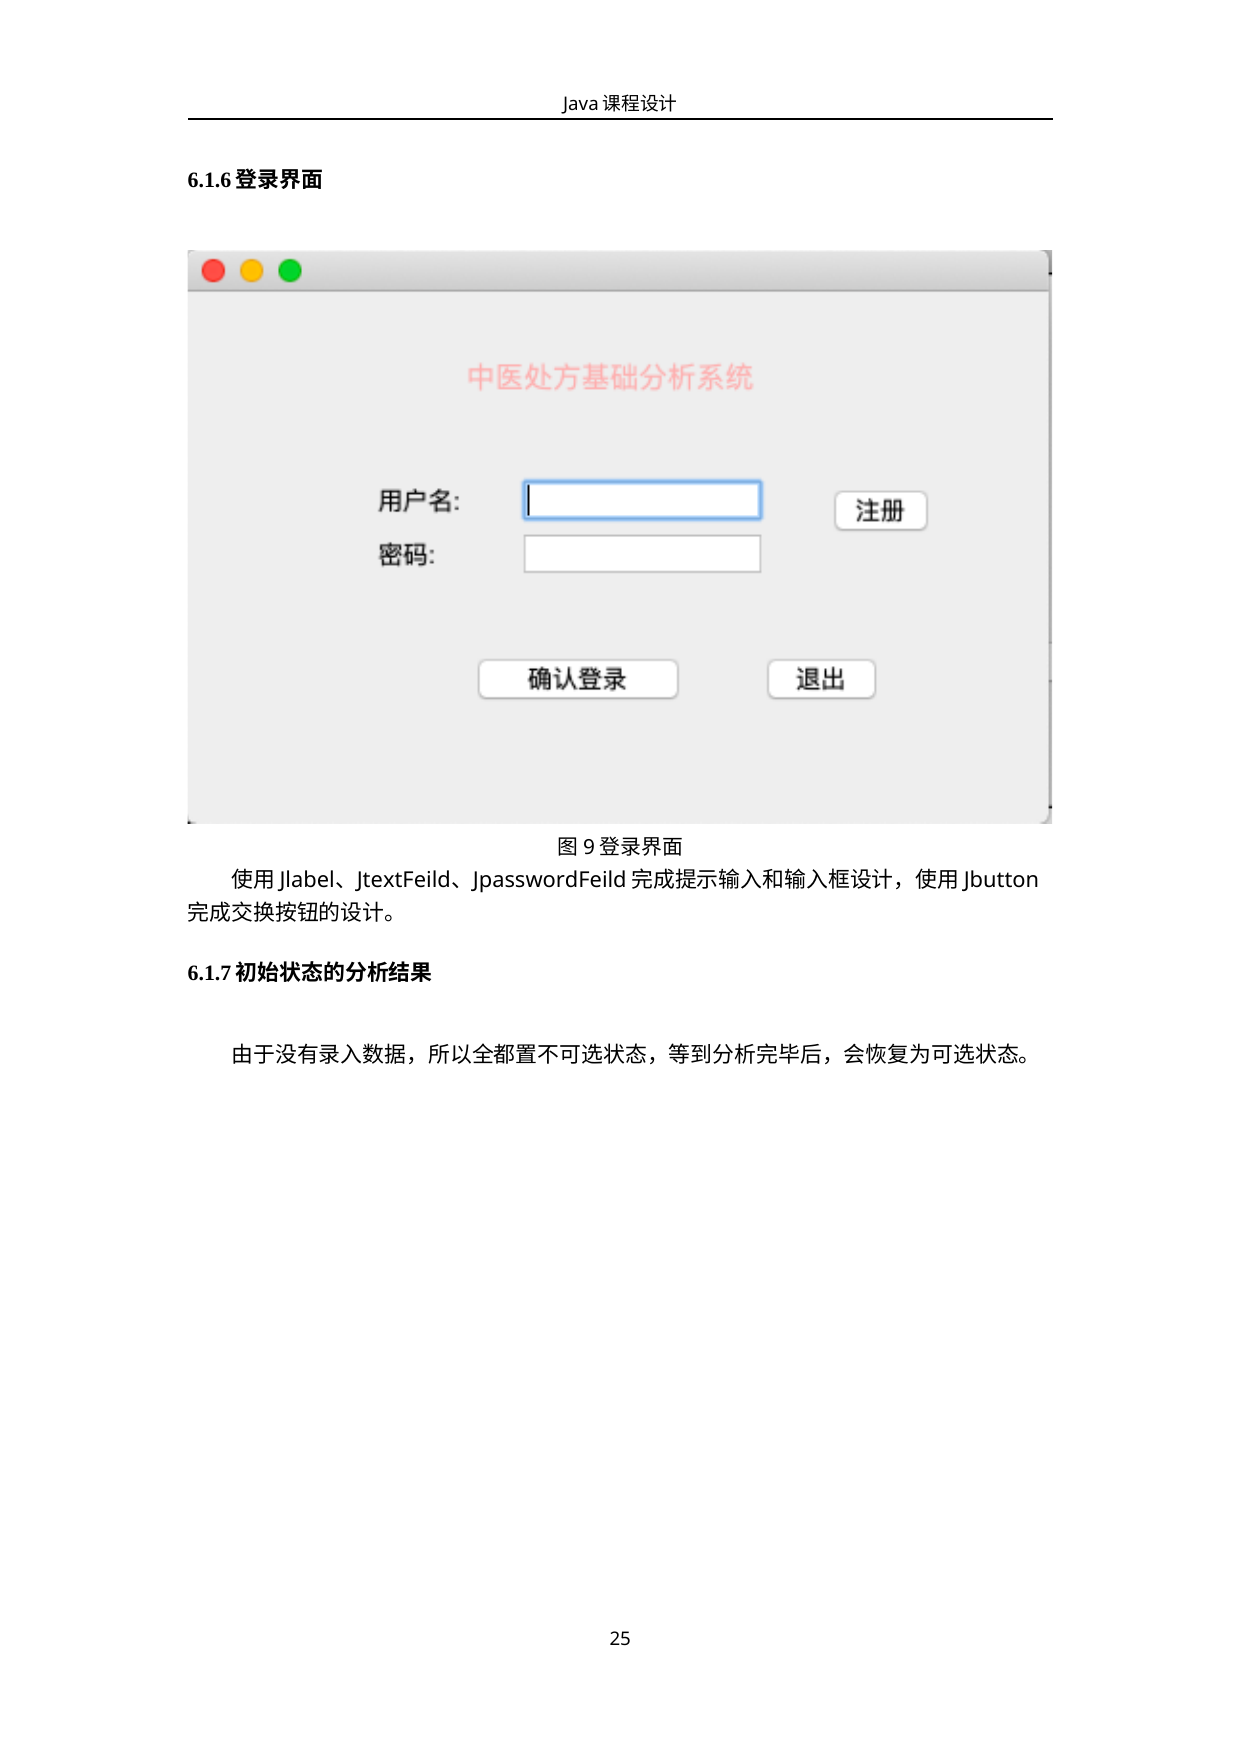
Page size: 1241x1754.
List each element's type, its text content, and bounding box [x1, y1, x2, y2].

text 图 9 登录界面 [187, 829, 1053, 862]
picture [187, 250, 1053, 824]
subtitle 6.1.7初始状态的分析结果 [187, 954, 1053, 987]
text 使用Jlabel、JtextFeild、JpasswordFeild完成提示输入和输入框设计，使用Jbutton完成交换按钮的设计。 [187, 862, 1053, 927]
text 由于没有录入数据，所以全都置不可选状态，等到分析完毕后，会恢复为可选状态。 [187, 1037, 1053, 1069]
subtitle 6.1.6登录界面 [187, 162, 1053, 194]
